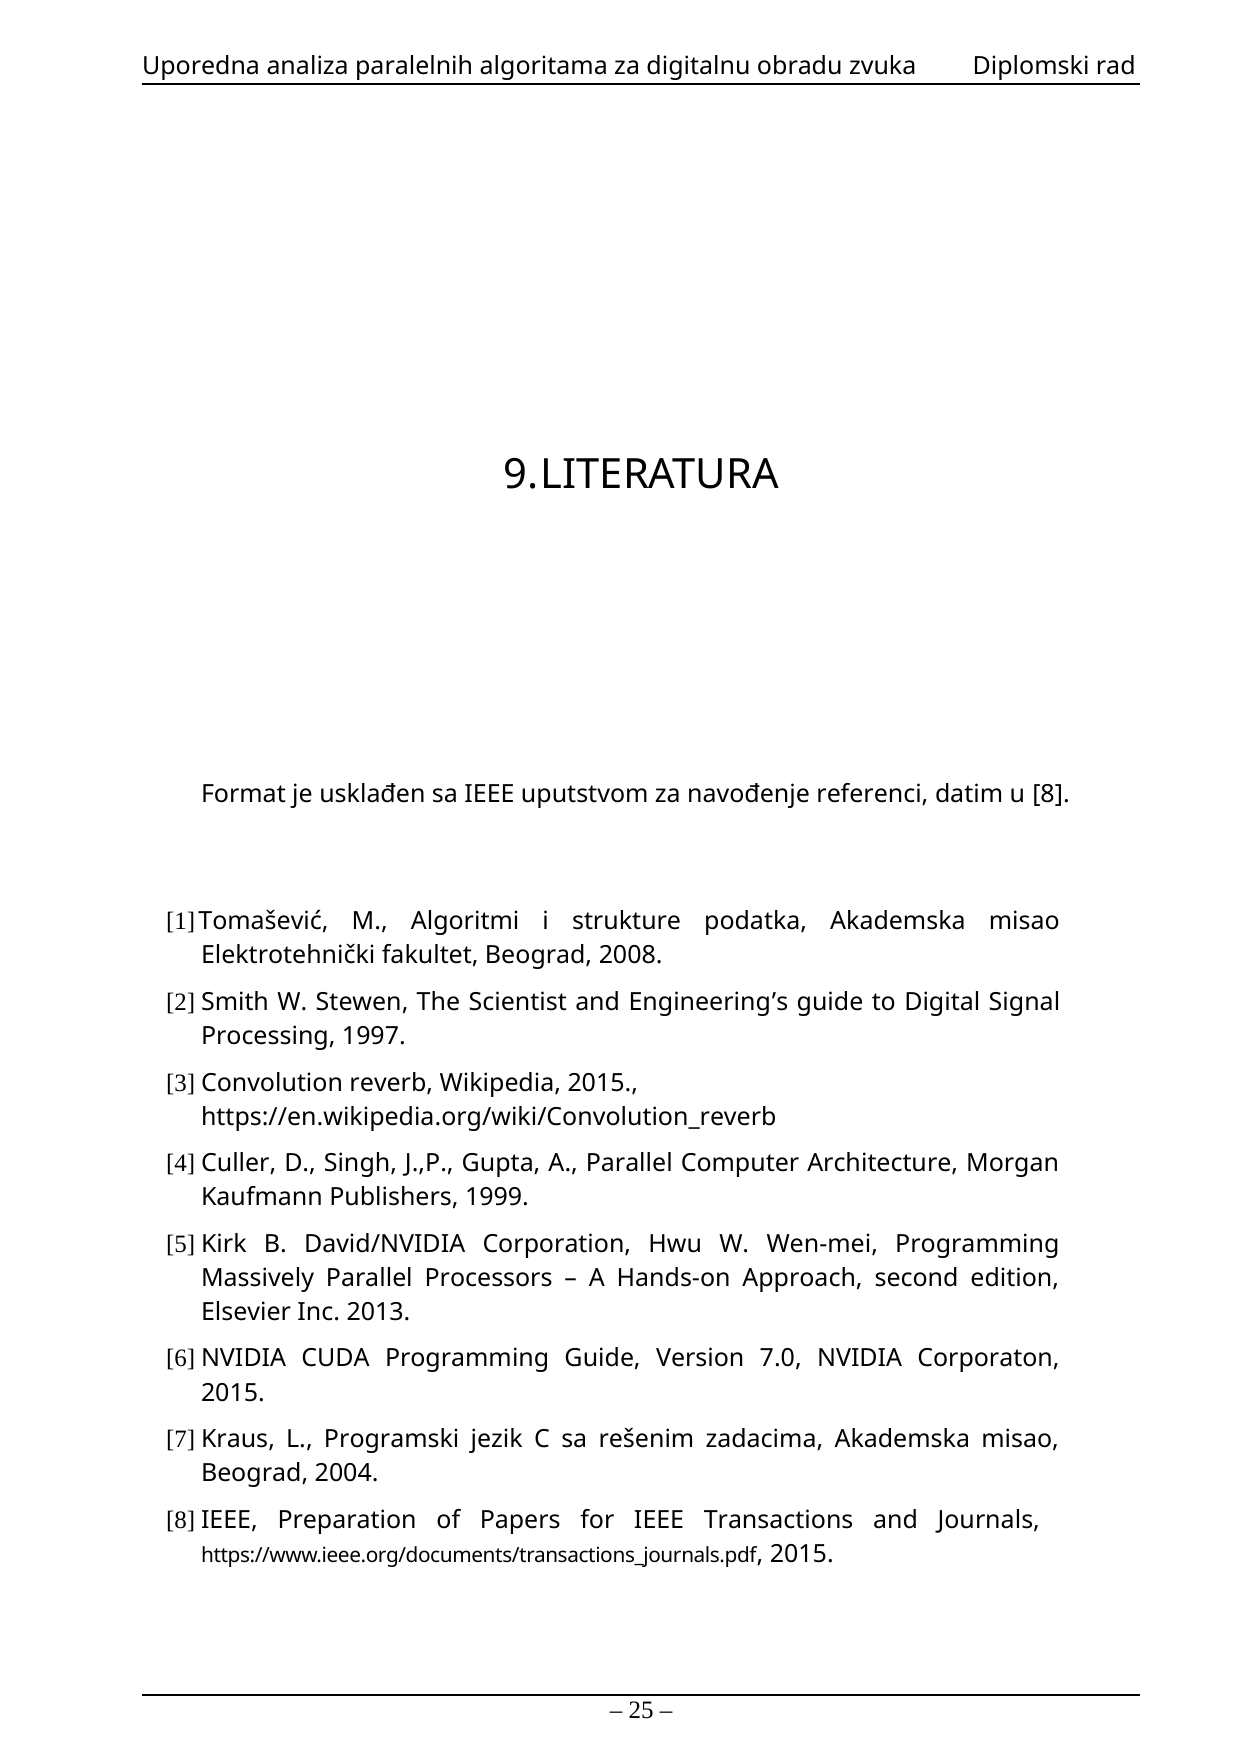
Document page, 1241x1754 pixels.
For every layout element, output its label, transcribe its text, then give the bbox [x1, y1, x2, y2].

text Tomašević, M., Algoritmi i strukture podatka, Akademska misao Elektrotehnički fakultet, Beograd, 2008. [195, 903, 1060, 971]
text Smith W. Stewen, The Scientist and Engineering’s guide to Digital Signal Processing, 1997. [195, 983, 1060, 1052]
text Kraus, L., Programski jezik C sa rešenim zadacima, Akademska misao, Beograd, 2004. [195, 1421, 1060, 1489]
text NVIDIA CUDA Programming Guide, Version 7.0, NVIDIA Corporaton, 2015. [195, 1340, 1060, 1408]
text Kirk B. David/NVIDIA Corporation, Hwu W. Wen-mei, Programming Massively Parallel Processors – A Hands-on Approach, second edition, Elsevier Inc. 2013. [195, 1225, 1060, 1328]
text IEEE, Preparation of Papers for IEEE Transactions and Journals, https://www.ieee.org/documents/transactions_journals.pdf, 2015. [195, 1501, 1060, 1569]
text Format je usklađen sa IEEE uputstvom za navođenje referenci, datim u [6]. [142, 776, 1140, 810]
subtitle Literatura [142, 444, 1140, 501]
text Culler, D., Singh, J.,P., Gupta, A., Parallel Computer Architecture, Morgan Kaufmann Publishers, 1999. [195, 1145, 1060, 1213]
text Convolution reverb, Wikipedia, 2015., https://en.wikipedia.org/wiki/Convolution_reverb [195, 1064, 1140, 1132]
